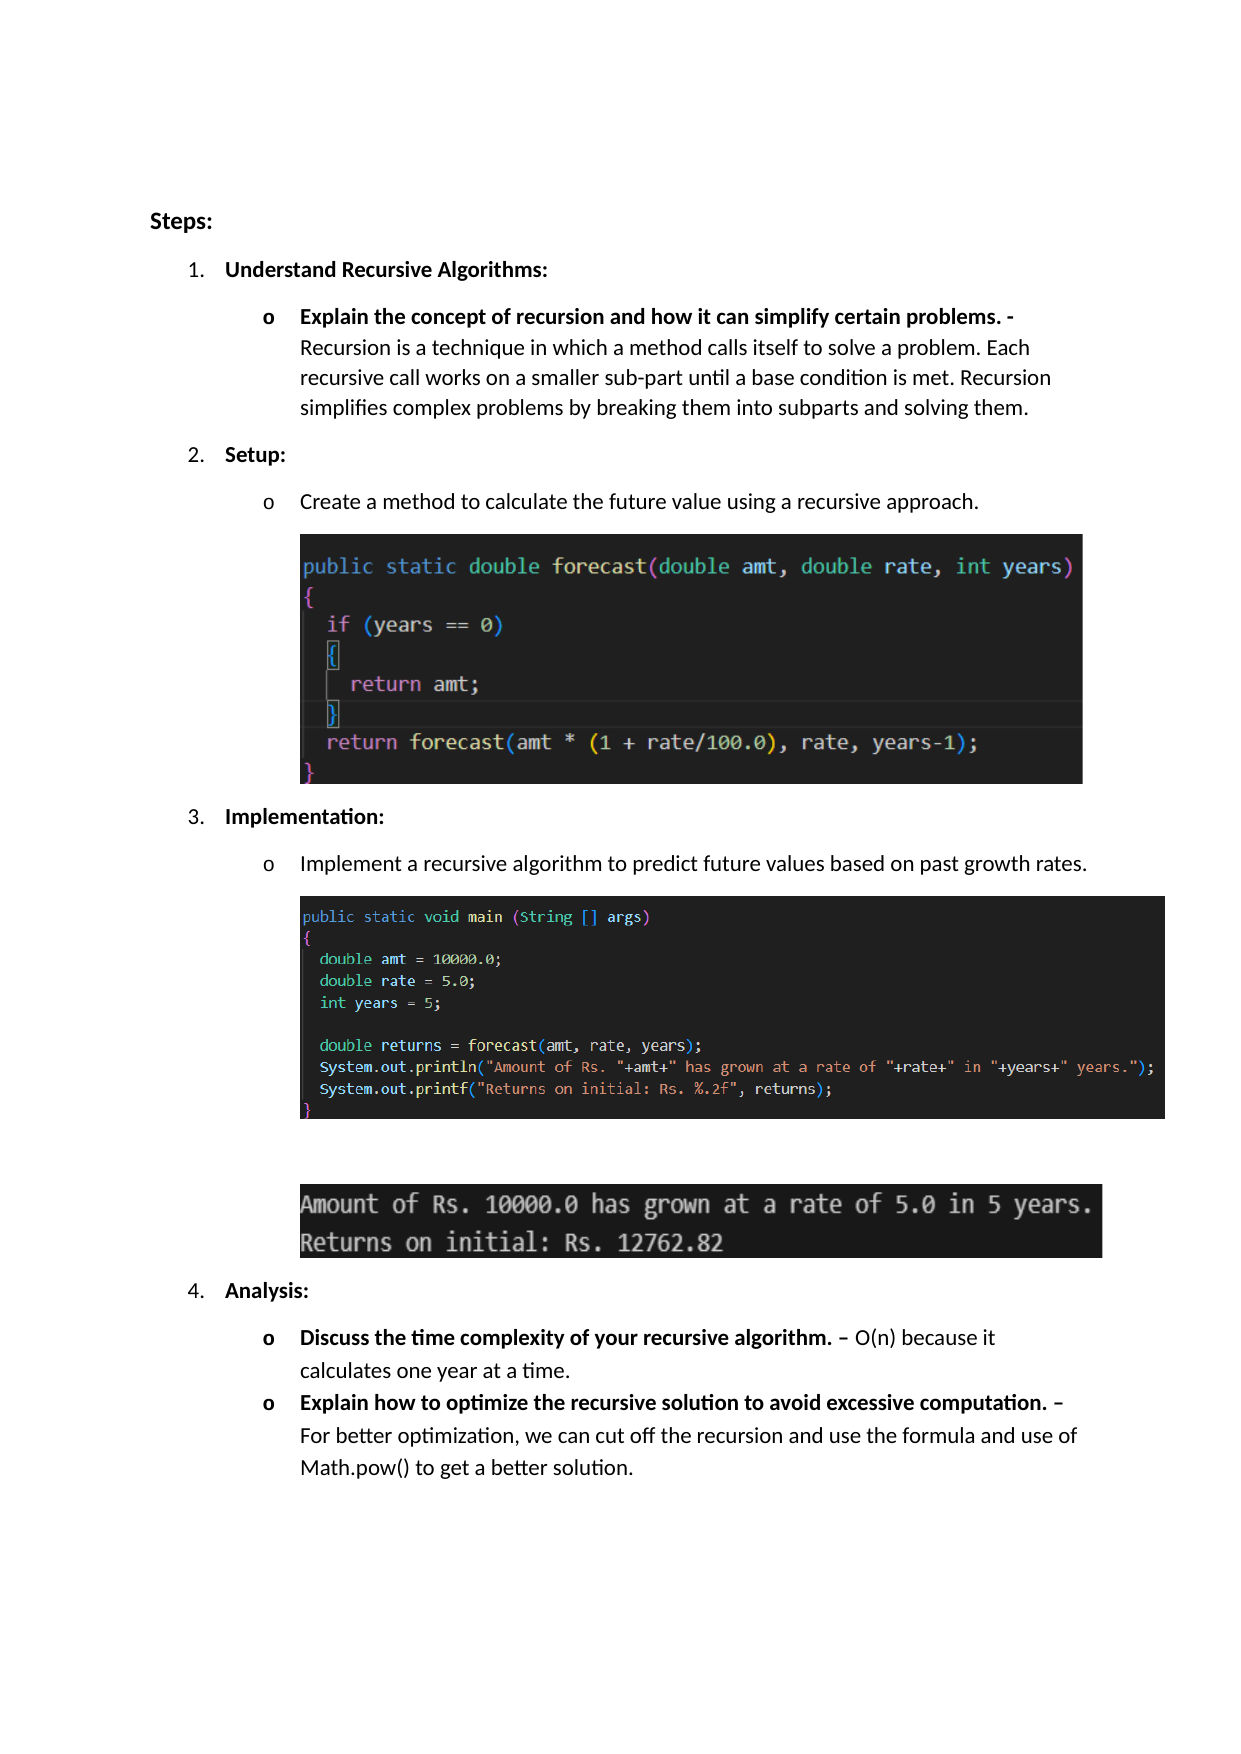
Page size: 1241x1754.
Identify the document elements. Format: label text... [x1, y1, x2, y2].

picture [300, 1184, 1103, 1258]
list Setup: [187, 440, 1090, 468]
text Steps: [150, 205, 1090, 236]
list Analysis: [187, 1276, 1090, 1304]
list Create a method to calculate the future value using a recursive approach. [262, 487, 1090, 515]
list Discuss the time complexity of your recursive algorithm. – O(n) because it calculates one year at a time. [262, 1323, 1090, 1384]
list Implementation: [187, 802, 1090, 830]
picture [300, 534, 1083, 784]
list Explain how to optimize the recursive solution to avoid excessive computation. – For better optimization, we can cut off the recursion and use the formula and use of Math.pow() to get a better solution. [262, 1388, 1090, 1481]
picture [300, 896, 1165, 1119]
list Explain the concept of recursion and how it can simplify certain problems. - Recursion is a technique in which a method calls itself to solve a problem. Each recursive call works on a smaller sub-part until a base condition is met. Recursion simplifies complex problems by breaking them into subparts and solving them. [262, 302, 1090, 421]
list Understand Recursive Algorithms: [187, 255, 1090, 283]
list Implement a recursive algorithm to predict future values based on past growth rates. [262, 849, 1090, 877]
